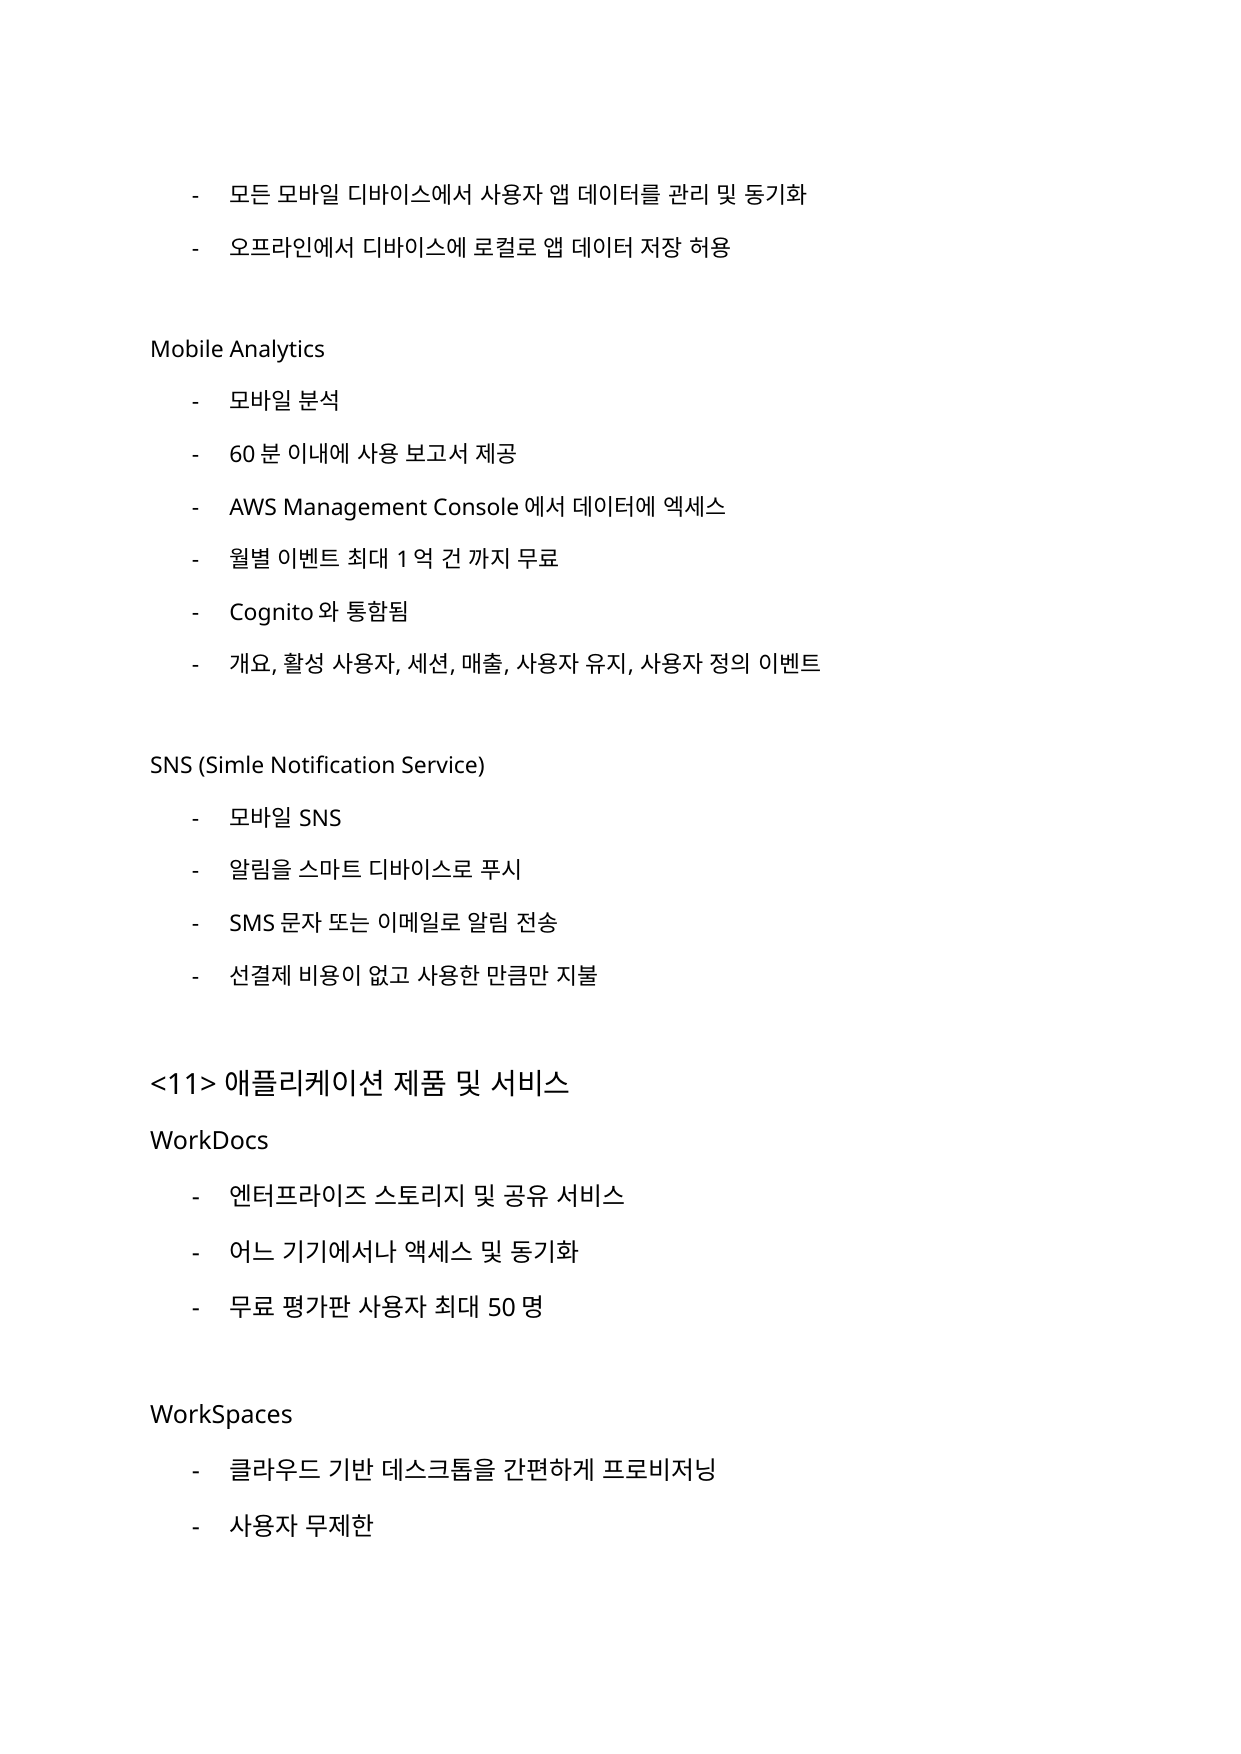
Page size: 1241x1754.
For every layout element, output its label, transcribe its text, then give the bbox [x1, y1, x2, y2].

list SMS문자 또는 이메일로 알림 전송 [192, 905, 1090, 938]
list Cognito와 통함됨 [192, 594, 1090, 627]
list 알림을 스마트 디바이스로 푸시 [192, 852, 1090, 886]
text Mobile Analytics [150, 333, 1090, 364]
list 월별 이벤트 최대 1억 건 까지 무료 [192, 541, 1090, 574]
list 어느 기기에서나 액세스 및 동기화 [192, 1232, 1090, 1268]
list 60분 이내에 사용 보고서 제공 [192, 436, 1090, 469]
text WorkSpaces [150, 1397, 1090, 1431]
list 무료 평가판 사용자 최대 50명 [192, 1288, 1090, 1324]
text WorkDocs [150, 1123, 1090, 1157]
list 모바일 분석 [192, 383, 1090, 417]
list 개요, 활성 사용자, 세션, 매출, 사용자 유지, 사용자 정의 이벤트 [192, 646, 1090, 679]
text SNS (Simle Notification Service) [150, 749, 1090, 781]
list AWS Management Console에서 데이터에 엑세스 [192, 488, 1090, 522]
list 모든 모바일 디바이스에서 사용자 앱 데이터를 관리 및 동기화 [192, 177, 1090, 211]
text <11> 애플리케이션 제품 및 서비스 [150, 1061, 1090, 1103]
list 엔터프라이즈 스토리지 및 공유 서비스 [192, 1176, 1090, 1213]
list 모바일 SNS [192, 800, 1090, 833]
list 선결제 비용이 없고 사용한 만큼만 지불 [192, 957, 1090, 991]
list 클라우드 기반 데스크톱을 간편하게 프로비저닝 [192, 1450, 1090, 1487]
list 오프라인에서 디바이스에 로컬로 앱 데이터 저장 허용 [192, 230, 1090, 263]
list 사용자 무제한 [192, 1506, 1090, 1542]
